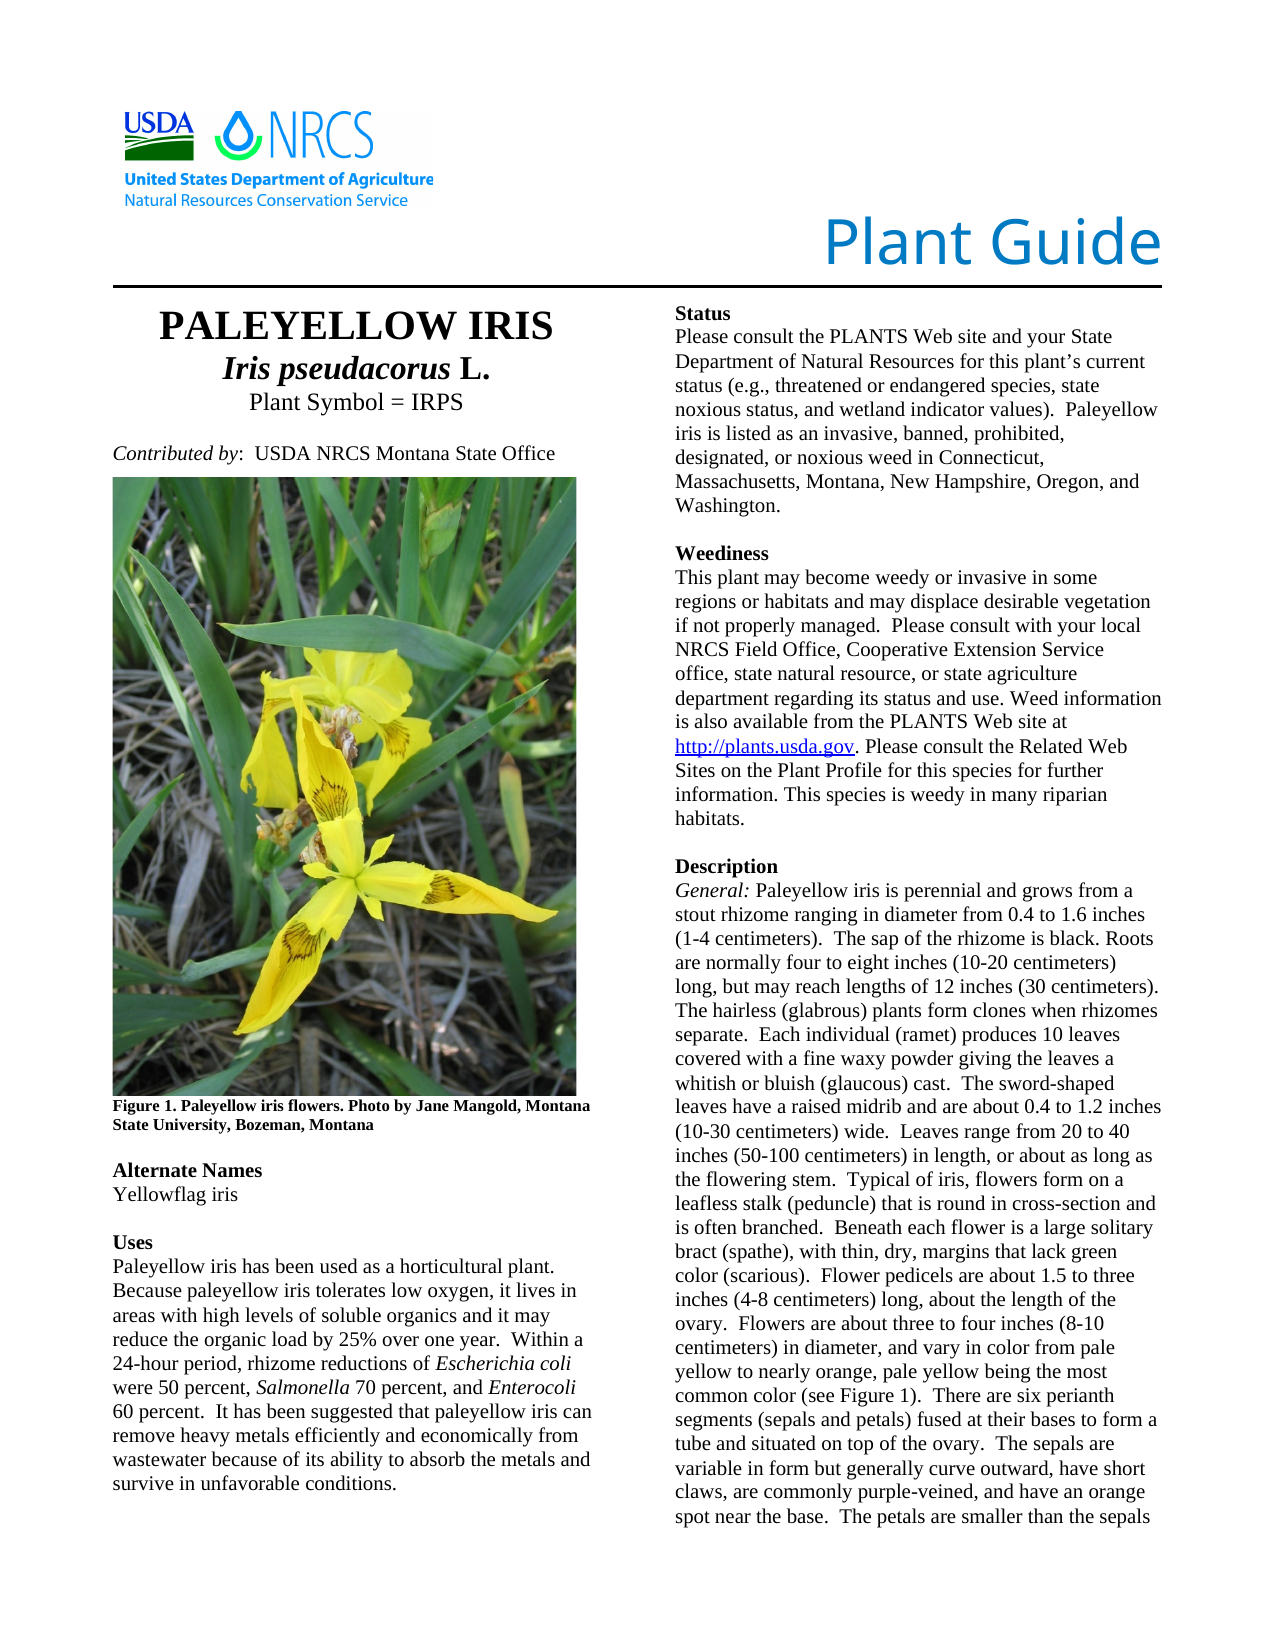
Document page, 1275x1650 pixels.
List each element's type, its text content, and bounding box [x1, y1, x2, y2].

picture [112, 477, 577, 1096]
text Please consult the PLANTS Web site and your State Department of Natural Resources for this plant’s current status (e.g., threatened or endangered species, state noxious status, and wetland indicator values). Paleyellow iris is listed as an invasive, banned, prohibited, designated, or noxious weed in Connecticut, Massachusetts, Montana, New Hampshire, Oregon, and Washington. [675, 324, 1162, 517]
title Plant Guide [112, 198, 1162, 288]
subtitle Description [675, 854, 1162, 878]
text Contributed by: USDA NRCS Montana State Office [112, 440, 600, 464]
subtitle Iris pseudacorus L. [112, 348, 600, 387]
subtitle PALEyellow iris [112, 300, 600, 348]
text Paleyellow iris has been used as a horticultural plant. Because paleyellow iris tolerates low oxygen, it lives in areas with high levels of soluble organics and it may reduce the organic load by 25% over one year. Within a 24-hour period, rhizome reductions of Escherichia coli were 50 percent, Salmonella 70 percent, and Enterocoli 60 percent. It has been suggested that paleyellow iris can remove heavy metals efficiently and economically from wastewater because of its ability to absorb the metals and survive in unfavorable conditions. [112, 1254, 600, 1495]
text Yellowflag iris [112, 1182, 600, 1206]
text Plant Symbol = IRPS [112, 387, 600, 415]
text This plant may become weedy or invasive in some regions or habitats and may displace desirable vegetation if not properly managed. Please consult with your local NRCS Field Office, Cooperative Extension Service office, state natural resource, or state agriculture department regarding its status and use. Weed information is also available from the PLANTS Web site at http://plants.usda.gov. Please consult the Related Web Sites on the Plant Profile for this species for further information. This species is weedy in many riparian habitats. [675, 565, 1162, 830]
picture [124, 111, 434, 206]
subtitle Weediness [675, 541, 1162, 565]
subtitle Alternate Names [112, 1158, 600, 1182]
subtitle Uses [112, 1230, 600, 1254]
subtitle Status [675, 300, 1162, 324]
